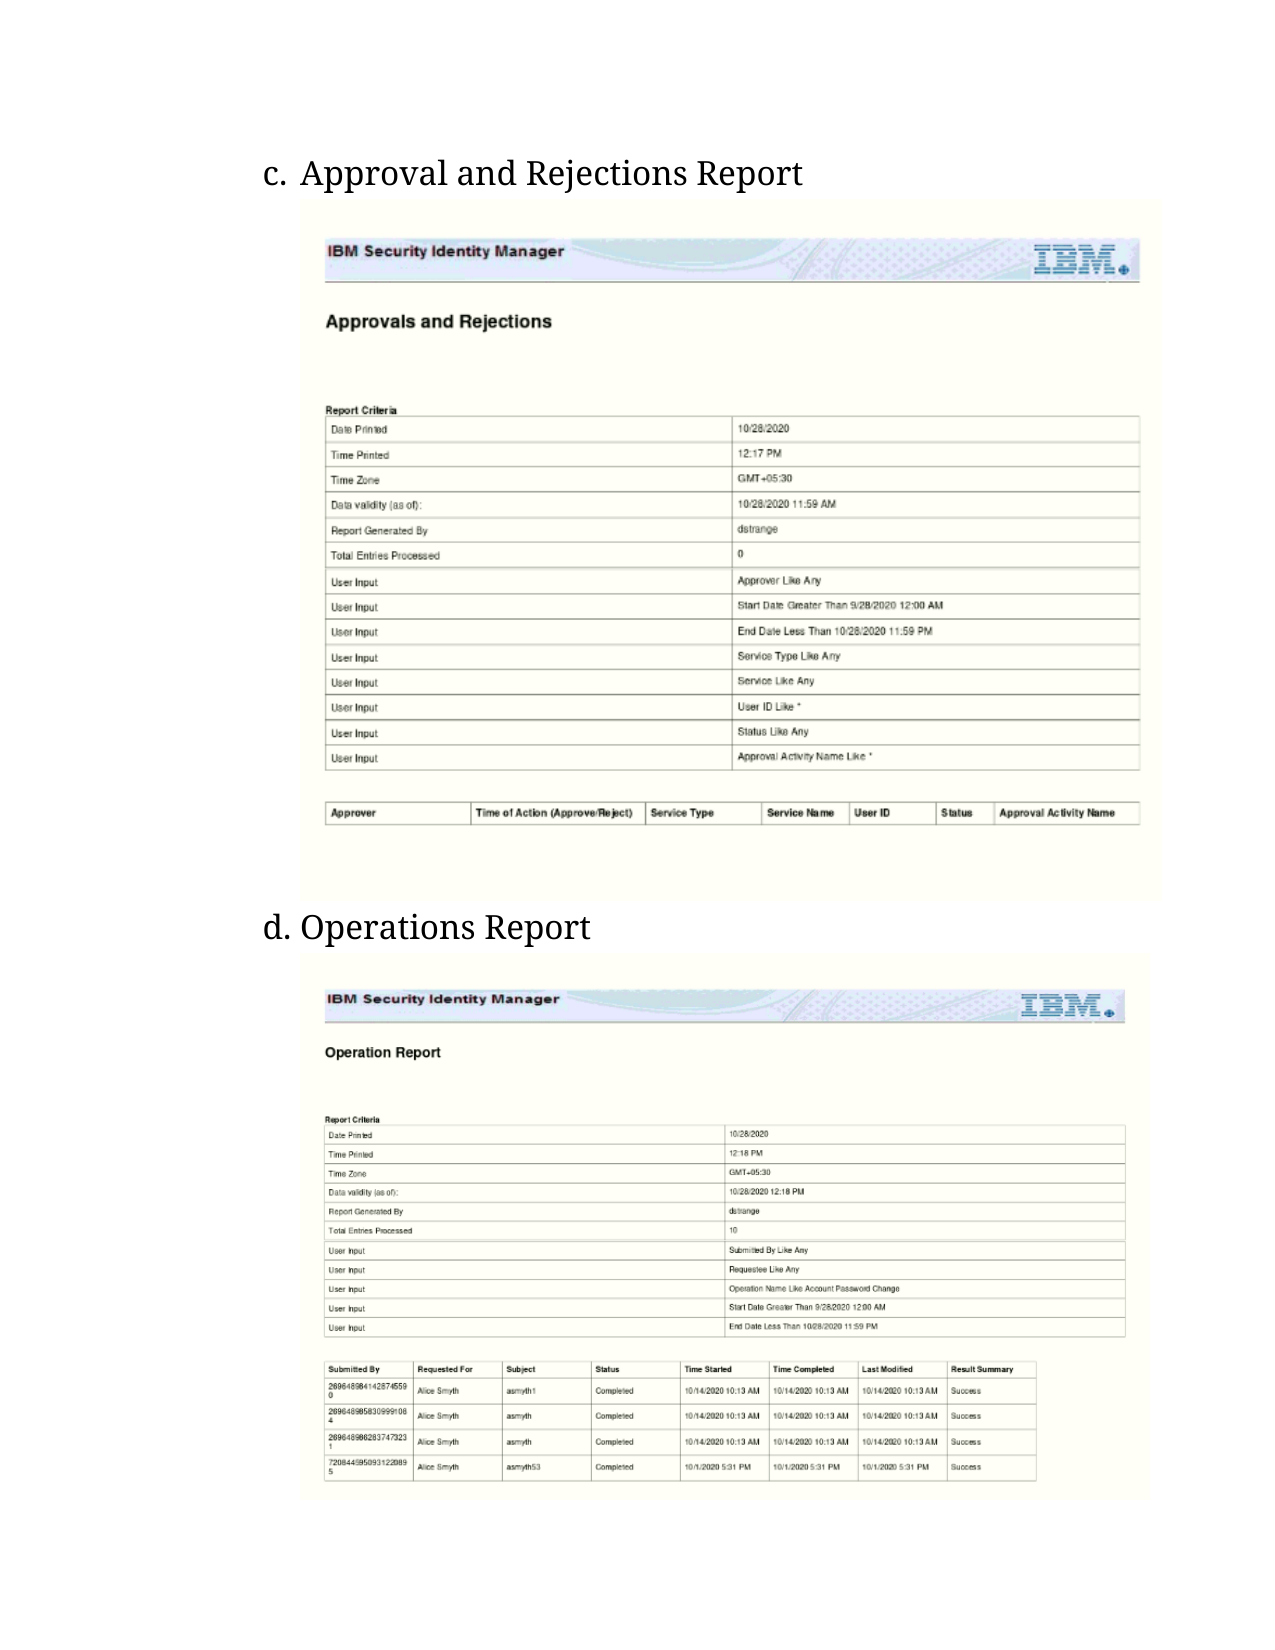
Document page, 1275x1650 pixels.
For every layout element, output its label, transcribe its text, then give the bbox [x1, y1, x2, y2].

picture [300, 199, 1162, 901]
picture [300, 953, 1150, 1500]
